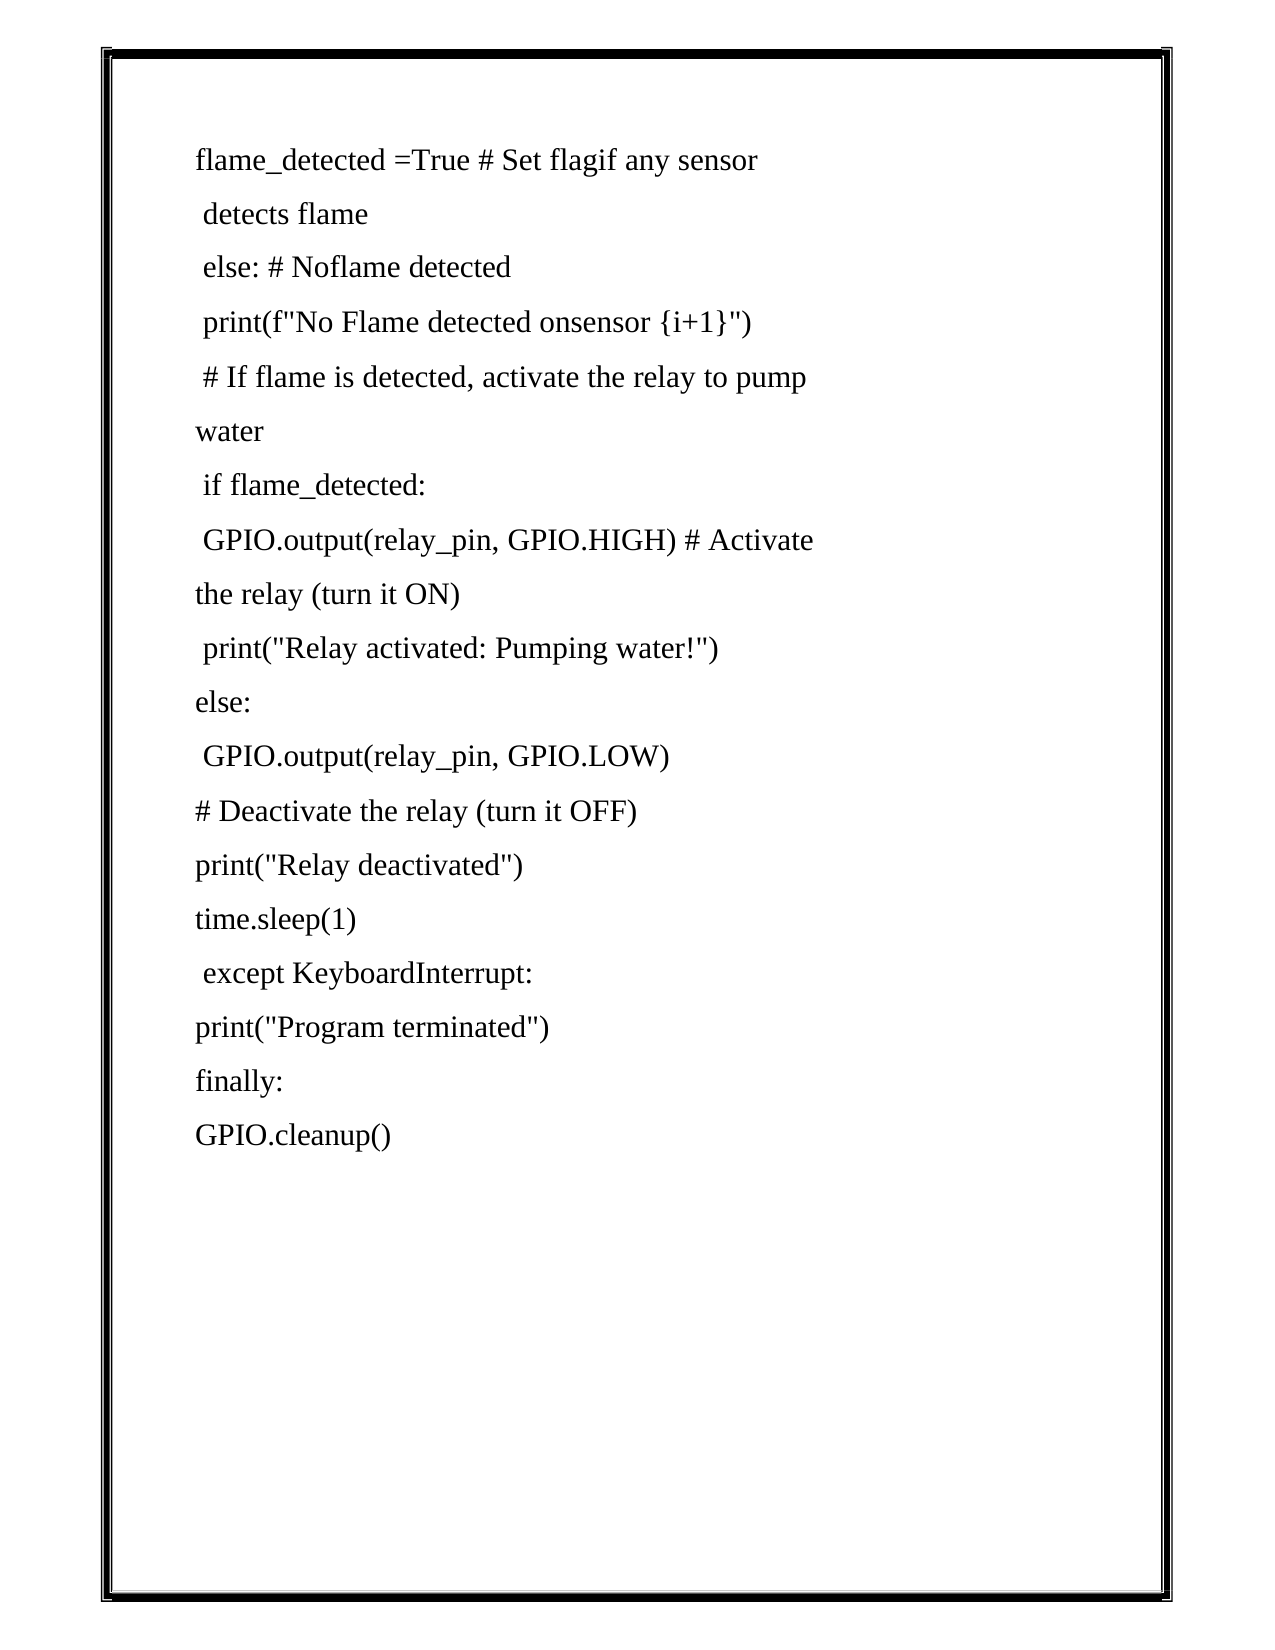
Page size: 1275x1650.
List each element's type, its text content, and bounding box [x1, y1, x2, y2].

picture [112, 46, 1161, 59]
text else: # Noflame detected [203, 249, 1087, 285]
text print("Relay activated: Pumping water!") else: [195, 629, 762, 719]
text # If flame is detected, activate the relay to pump water [195, 358, 839, 448]
text GPIO.output(relay_pin, GPIO.LOW) # Deactivate the relay (turn it OFF) print("Relay deactivated") time.sleep(1) [195, 738, 692, 936]
text print(f"No Flame detected onsensor {i+1}") [203, 304, 1087, 339]
text flame_detected =True # Set flagif any sensor detects flame [195, 141, 839, 231]
picture [112, 1590, 1162, 1602]
text except KeyboardInterrupt: print("Program terminated") finally: [195, 954, 562, 1099]
text GPIO.output(relay_pin, GPIO.HIGH) # Activate the relay (turn it ON) [195, 521, 839, 611]
text GPIO.cleanup() [195, 1117, 1087, 1152]
text if flame_detected: [203, 467, 1087, 502]
